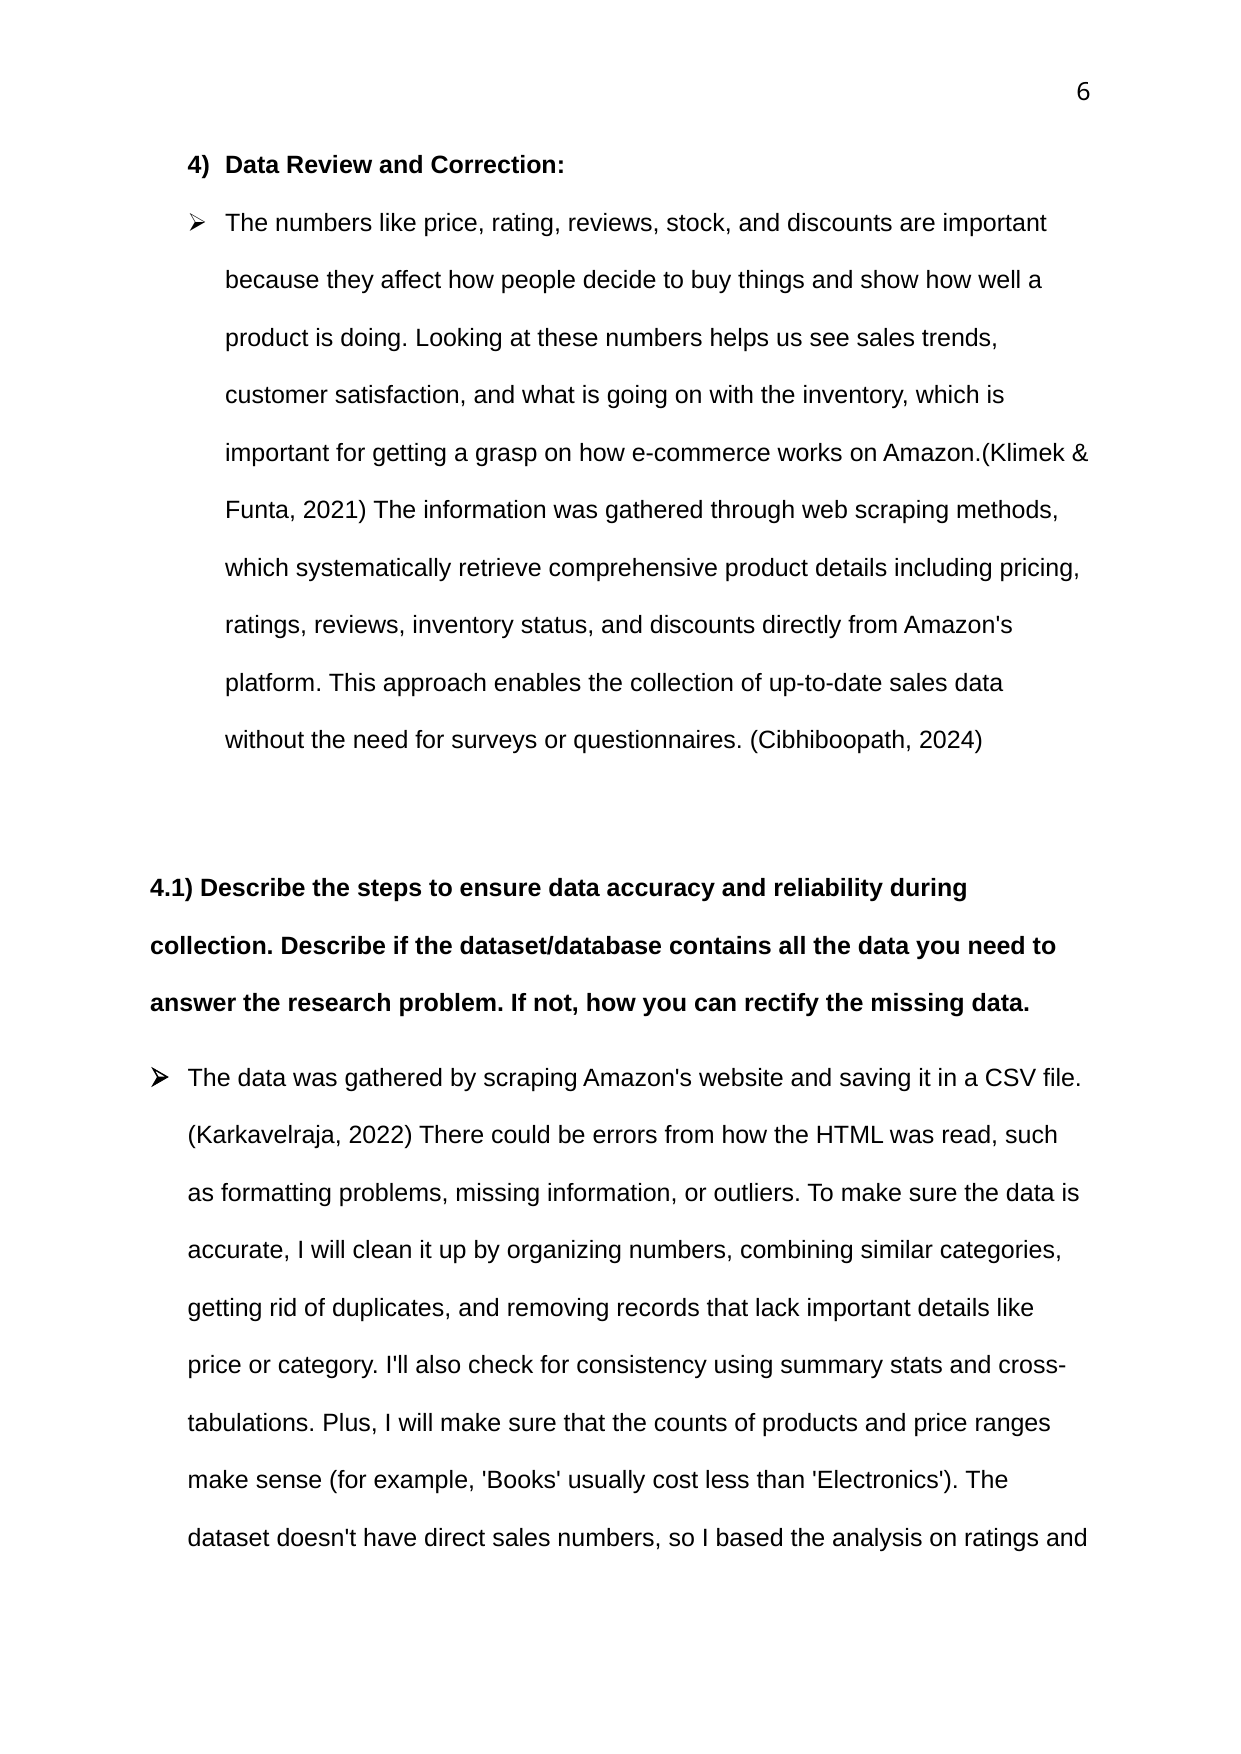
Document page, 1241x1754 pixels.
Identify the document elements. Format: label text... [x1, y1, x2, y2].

list Data Review and Correction: [187, 150, 1090, 179]
text 4.1) Describe the steps to ensure data accuracy and reliability during collection. Describe if the dataset/database contains all the data you need to answer the research problem. If not, how you can rectify the missing data. [150, 873, 1090, 1017]
list The numbers like price, rating, reviews, stock, and discounts are important because they affect how people decide to buy things and show how well a product is doing. Looking at these numbers helps us see sales trends, customer satisfaction, and what is going on with the inventory, which is important for getting a grasp on how e-commerce works on Amazon.(Klimek & Funta, 2021) The information was gathered through web scraping methods, which systematically retrieve comprehensive product details including pricing, ratings, reviews, inventory status, and discounts directly from Amazon's platform. This approach enables the collection of up-to-date sales data without the need for surveys or questionnaires. (Cibhiboopath, 2024) [187, 207, 1090, 754]
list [150, 1063, 1090, 1551]
